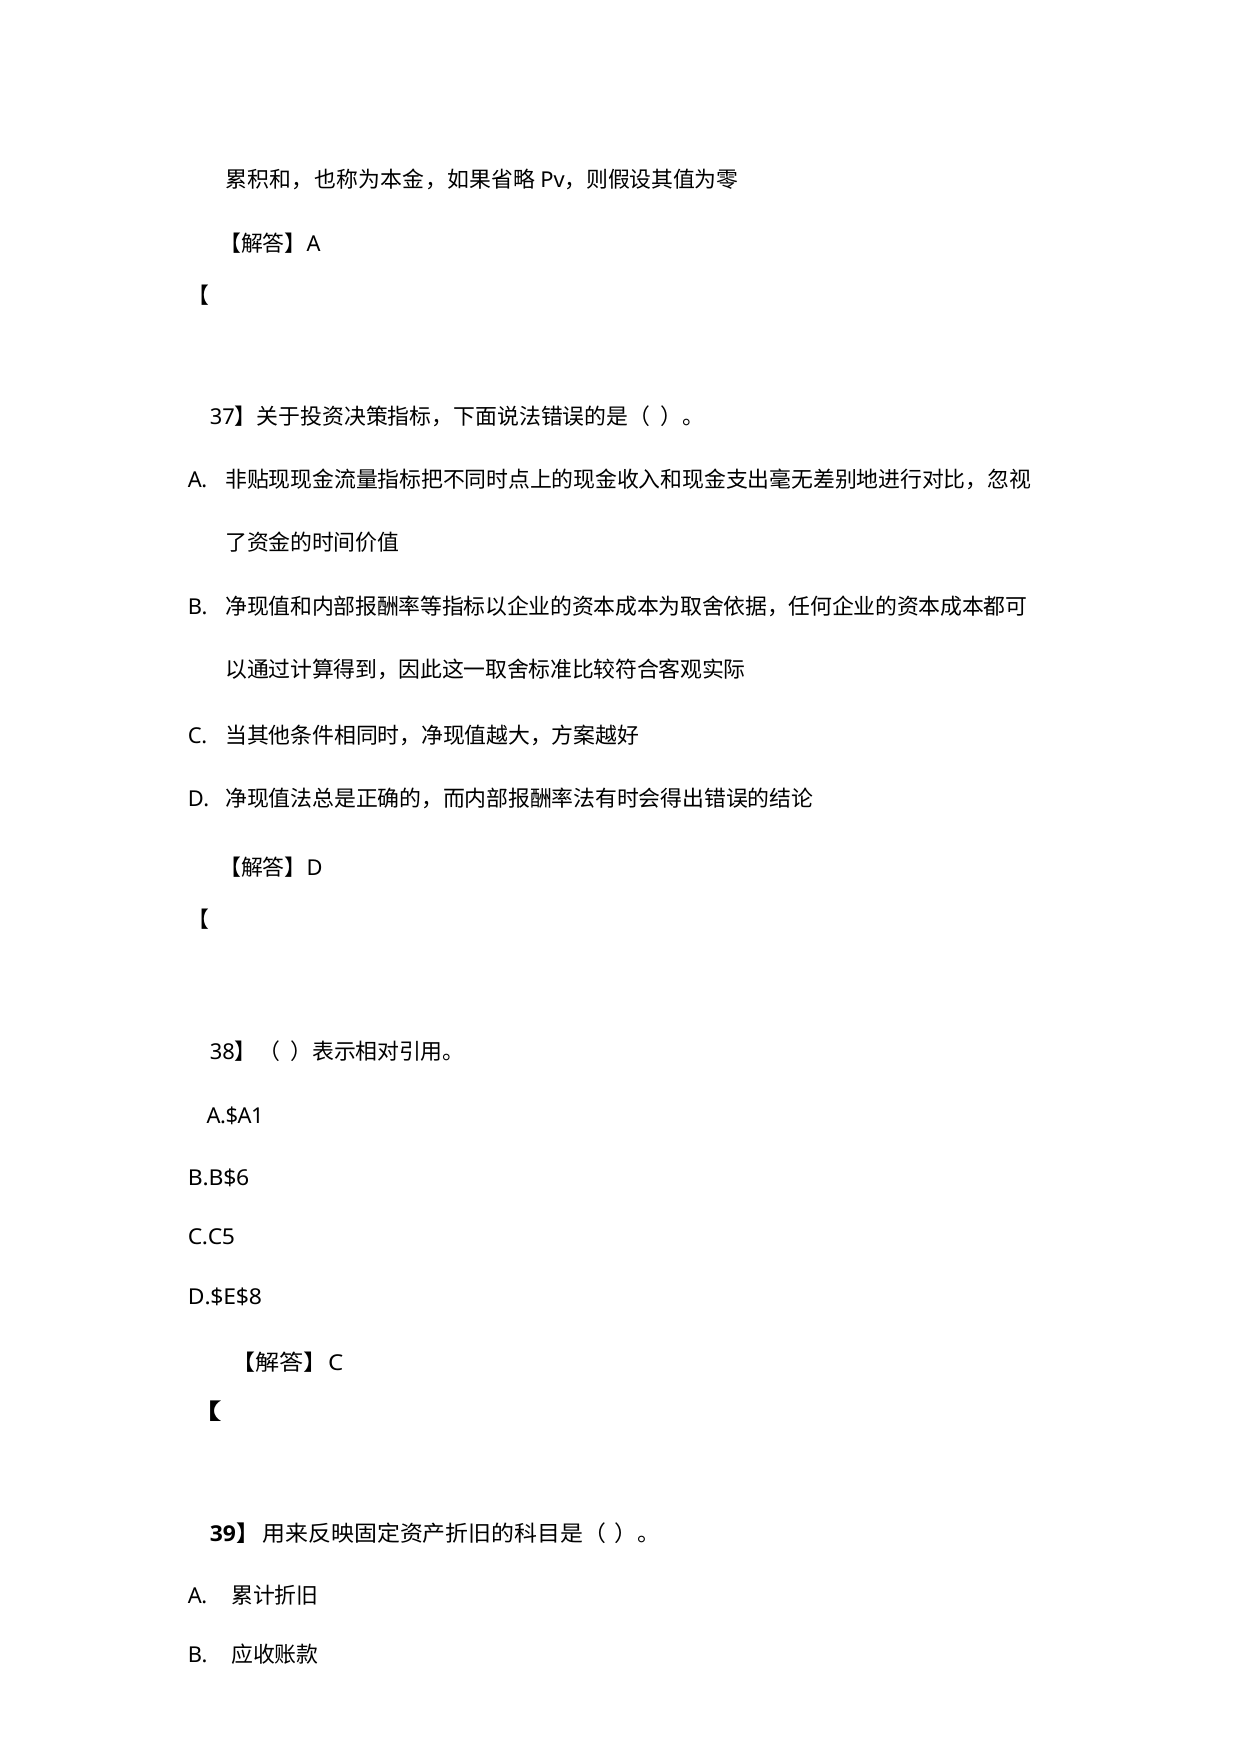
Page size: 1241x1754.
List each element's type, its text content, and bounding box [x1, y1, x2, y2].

text 38】 （ ）表示相对引用。 [209, 1034, 1086, 1066]
text 了资金的时间价值 [225, 527, 1086, 557]
text 累积和，也称为本金，如果省略Pv，则假设其值为零 [225, 162, 1086, 194]
text 【 【解答】A [188, 226, 1086, 310]
list 净现值和内部报酬率等指标以企业的资本成本为取舍依据，任何企业的资本成本都可以通过计算得到，因此这一取舍标准比较符合客观实际 [188, 589, 1035, 684]
text 【 【解答】D [188, 849, 1086, 934]
list 非贴现现金流量指标把不同时点上的现金收入和现金支出毫无差别地进行对比，忽视 [188, 462, 1086, 494]
list 应收账款 [188, 1639, 1086, 1669]
list 累计折旧 [188, 1579, 1086, 1609]
text 【 【解答】C [188, 1347, 1086, 1426]
text 37】关于投资决策指标，下面说法错误的是（ ）。 [209, 399, 1086, 431]
text D.$E$8 [188, 1281, 1086, 1311]
text 39】 用来反映固定资产折旧的科目是（ ）。 [209, 1516, 1086, 1548]
list 当其他条件相同时，净现值越大，方案越好 [188, 718, 1086, 749]
list 净现值法总是正确的，而内部报酬率法有时会得出错误的结论 [188, 781, 1086, 813]
text B.B$6 C.C5 [188, 1162, 299, 1251]
